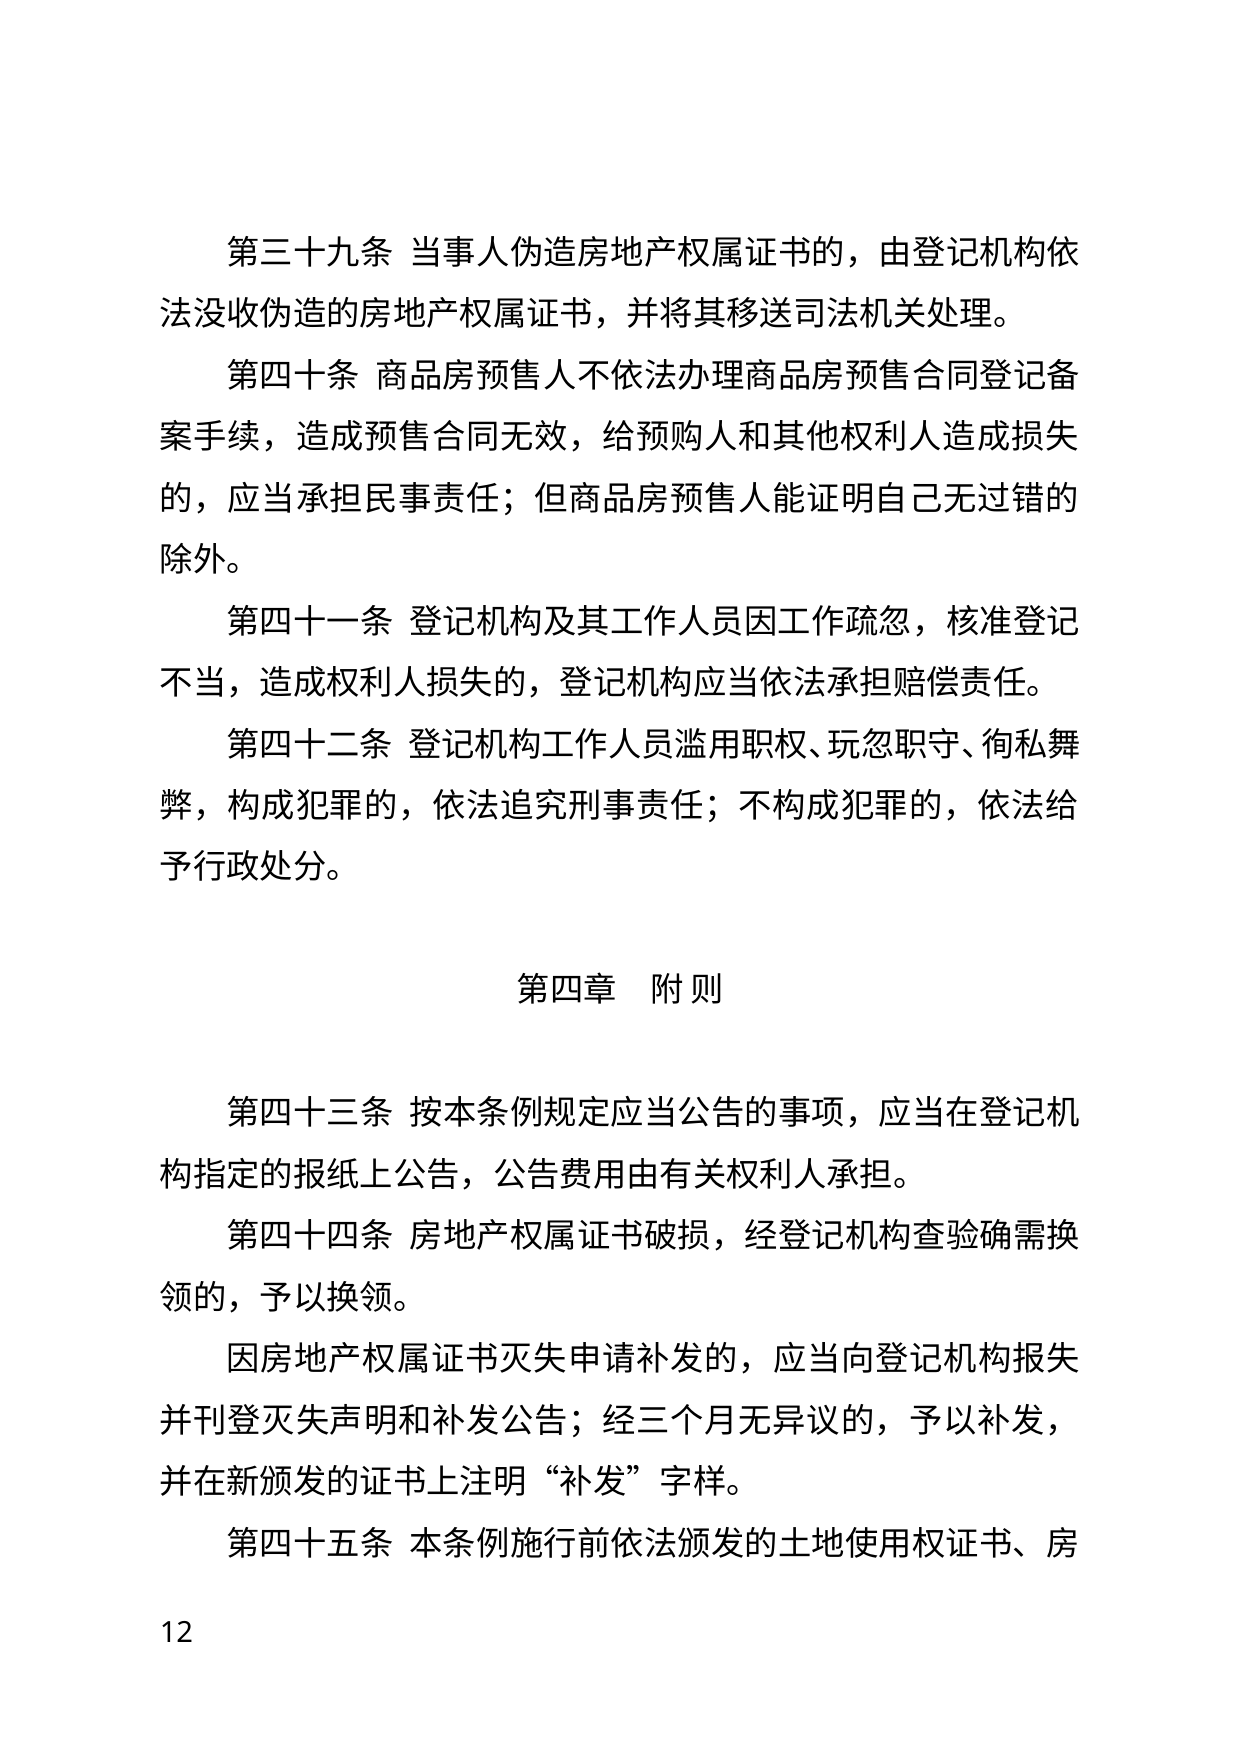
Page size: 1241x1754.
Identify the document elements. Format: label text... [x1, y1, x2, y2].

text 第四十条 商品房预售人不依法办理商品房预售合同登记备案手续，造成预售合同无效，给预购人和其他权利人造成损失的，应当承担民事责任；但商品房预售人能证明自己无过错的除外。 [159, 338, 1081, 584]
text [159, 1506, 1081, 1567]
text 因房地产权属证书灭失申请补发的，应当向登记机构报失，并刊登灭失声明和补发公告；经三个月无异议的，予以补发，并在新颁发的证书上注明“补发”字样。 [159, 1321, 1081, 1506]
text 第三十九条 当事人伪造房地产权属证书的，由登记机构依法没收伪造的房地产权属证书，并将其移送司法机关处理。 [159, 215, 1081, 338]
text 第四十一条 登记机构及其工作人员因工作疏忽，核准登记不当，造成权利人损失的，登记机构应当依法承担赔偿责任。 [159, 584, 1081, 707]
text 第四十二条 登记机构工作人员滥用职权、玩忽职守、徇私舞弊，构成犯罪的，依法追究刑事责任；不构成犯罪的，依法给予行政处分。 [159, 707, 1081, 891]
text 第四十四条 房地产权属证书破损，经登记机构查验确需换领的，予以换领。 [159, 1198, 1081, 1321]
text 第四十三条 按本条例规定应当公告的事项，应当在登记机构指定的报纸上公告，公告费用由有关权利人承担。 [159, 1076, 1081, 1198]
text 第四章 附 则 [159, 953, 1081, 1014]
